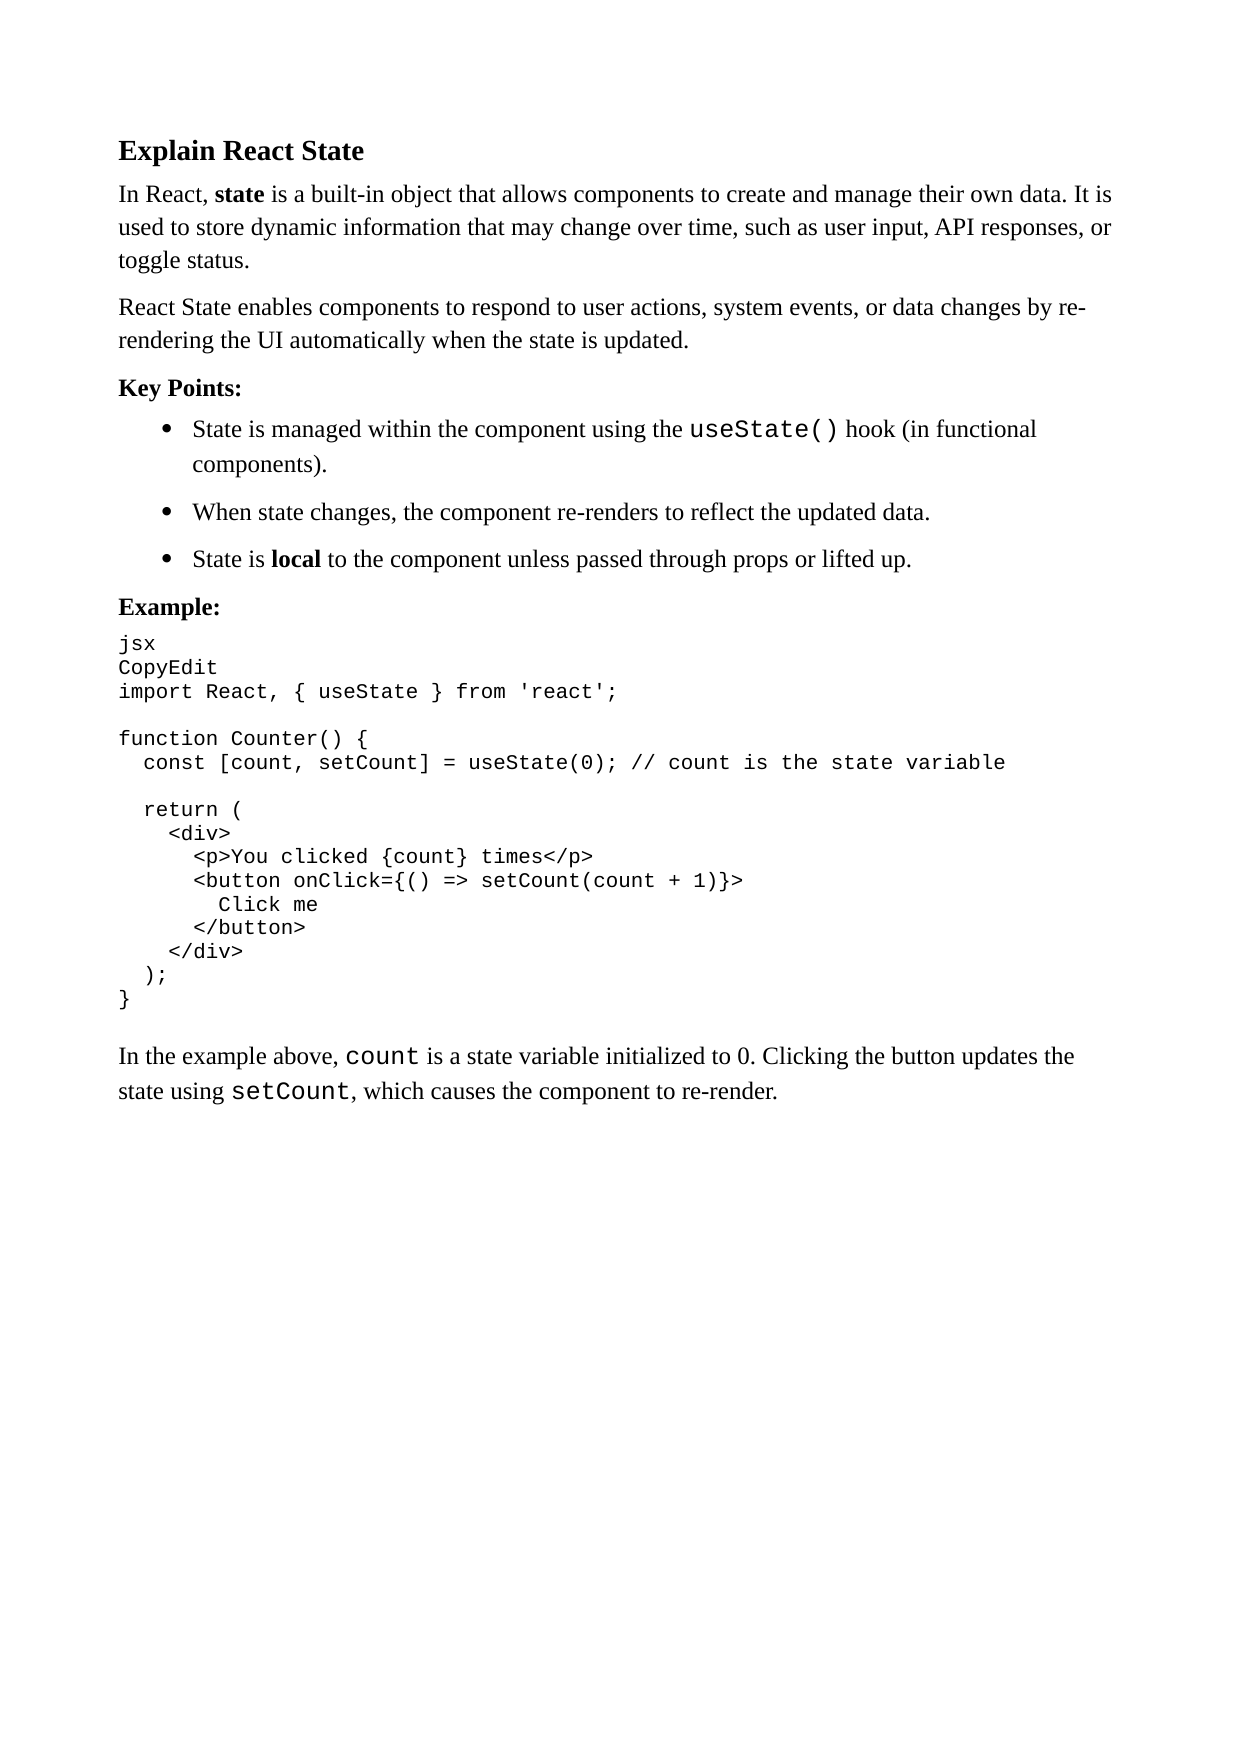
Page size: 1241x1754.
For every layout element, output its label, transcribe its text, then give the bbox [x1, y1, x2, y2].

text } [118, 988, 1122, 1012]
list State is local to the component unless passed through props or lifted up. [162, 544, 1122, 573]
subtitle Explain React State [118, 133, 1122, 166]
text const [count, setCount] = useState(0); // count is the state variable [118, 752, 1122, 775]
text jsx [118, 633, 1122, 657]
text <p>You clicked {count} times</p> [118, 846, 1122, 870]
subtitle Example: [118, 592, 1122, 621]
text In React, state is a built-in object that allows components to create and manage their own data. It is used to store dynamic information that may change over time, such as user input, API responses, or toggle status. [118, 179, 1122, 273]
text </div> [118, 941, 1122, 964]
text function Counter() { [118, 728, 1122, 752]
text <div> [118, 823, 1122, 846]
subtitle Key Points: [118, 373, 1122, 402]
list When state changes, the component re-renders to reflect the updated data. [162, 497, 1122, 526]
text Click me [118, 893, 1122, 917]
list State is managed within the component using the useState() hook (in functional components). [162, 414, 1122, 478]
text </button> [118, 917, 1122, 941]
text In the example above, count is a state variable initialized to 0. Clicking the button updates the state using setCount, which causes the component to re-render. [118, 1041, 1122, 1107]
text import React, { useState } from 'react'; [118, 681, 1122, 704]
text ); [118, 964, 1122, 988]
text React State enables components to respond to user actions, system events, or data changes by re-rendering the UI automatically when the state is updated. [118, 292, 1122, 354]
text CopyEdit [118, 657, 1122, 681]
text <button onClick={() => setCount(count + 1)}> [118, 870, 1122, 893]
text return ( [118, 799, 1122, 823]
